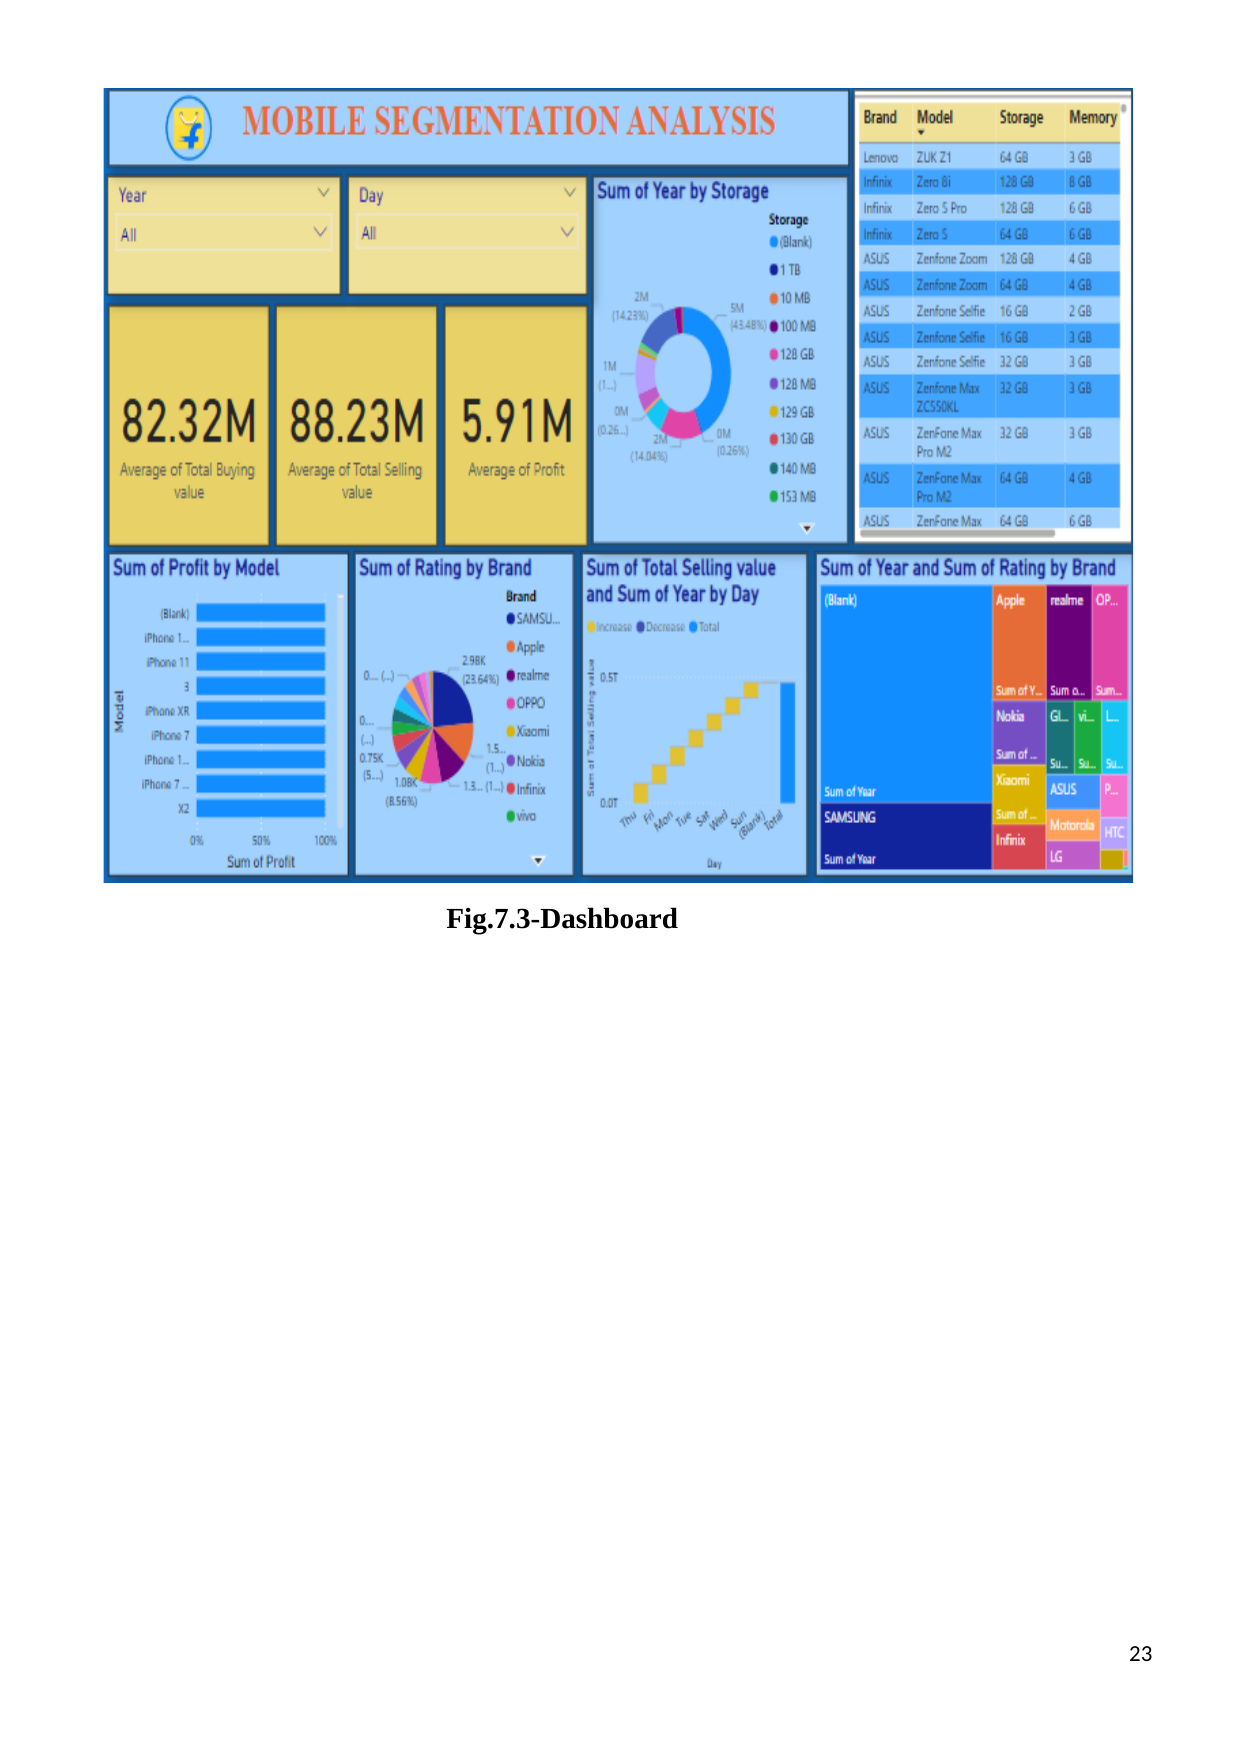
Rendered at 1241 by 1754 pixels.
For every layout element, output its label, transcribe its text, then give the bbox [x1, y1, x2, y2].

picture [103, 88, 1134, 883]
text Fig.7.3-Dashboard [103, 901, 1152, 935]
